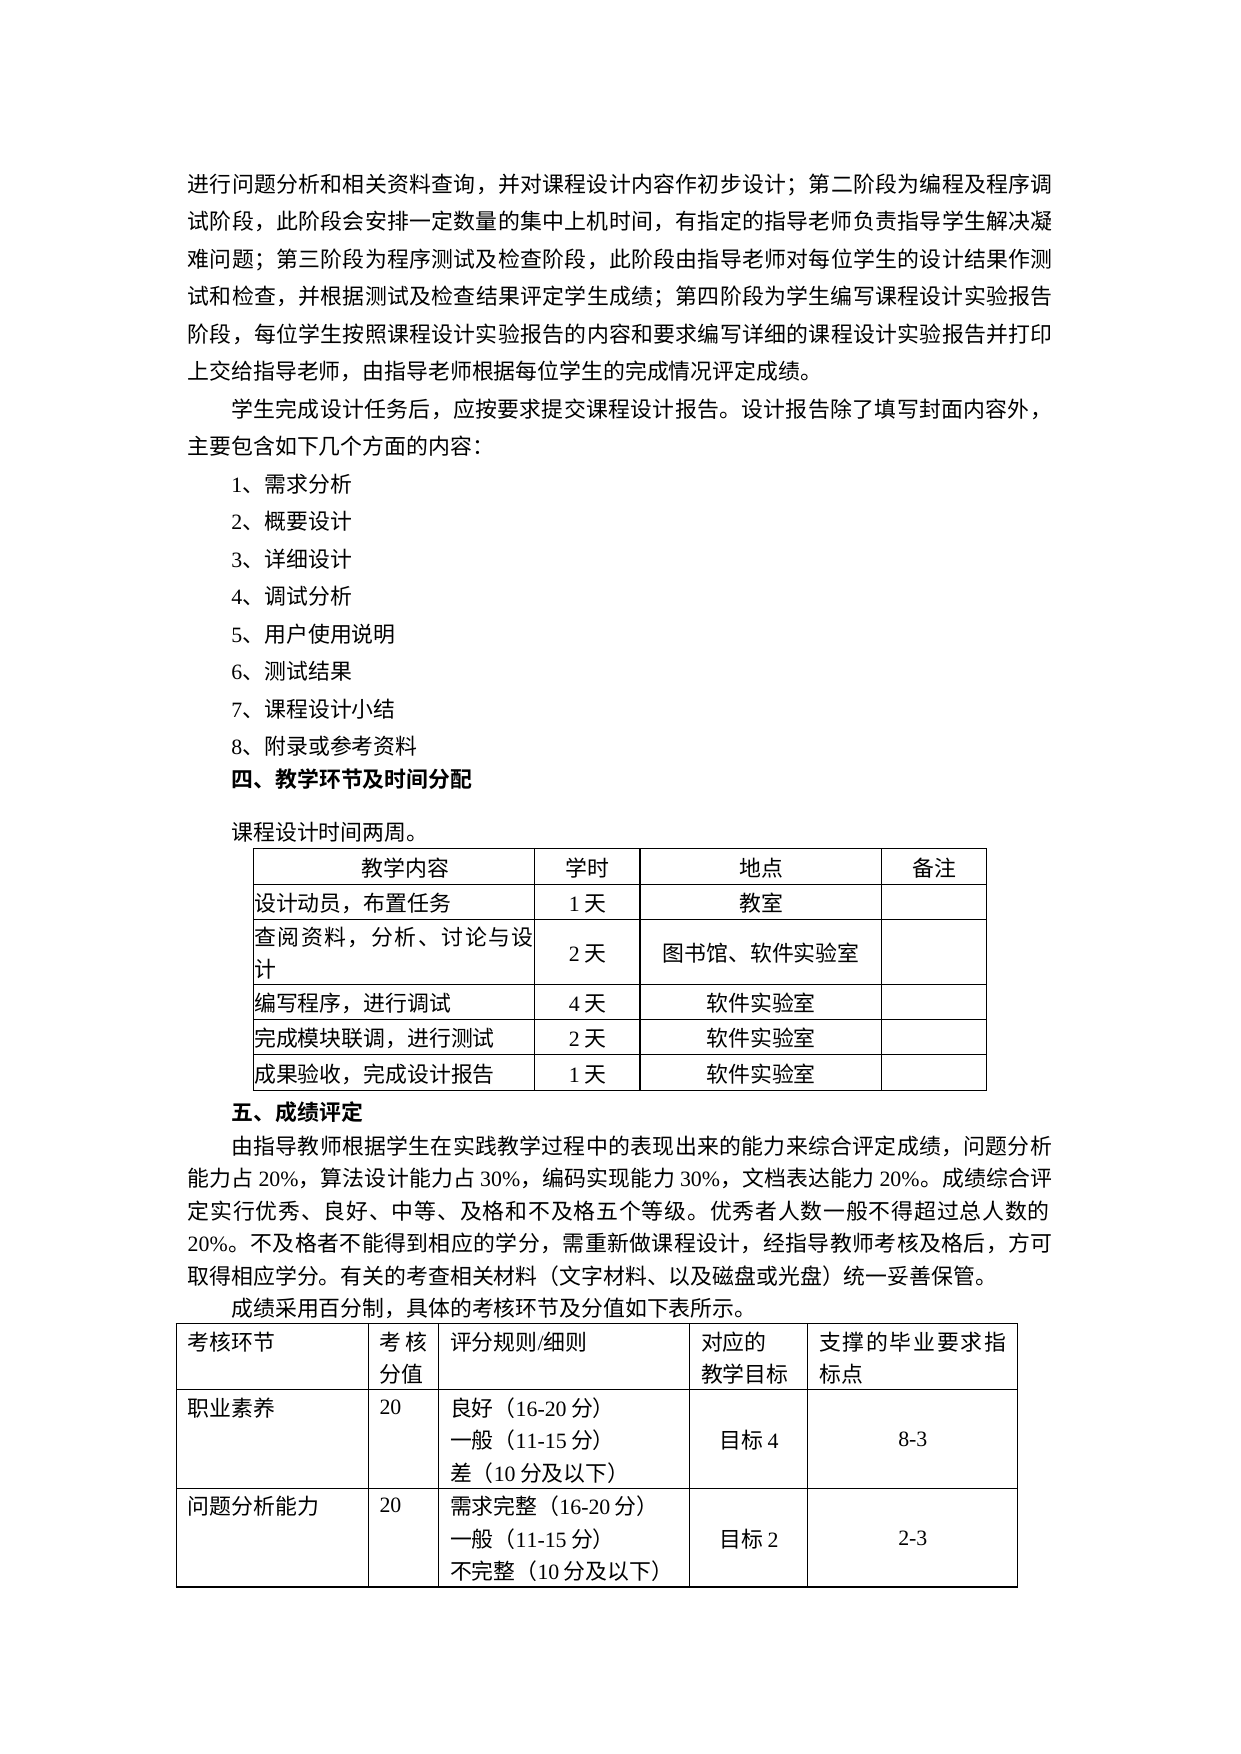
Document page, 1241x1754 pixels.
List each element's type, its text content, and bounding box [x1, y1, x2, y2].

table_cell [882, 985, 986, 1019]
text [187, 162, 1053, 387]
table_cell 目标2 [690, 1489, 807, 1586]
table_cell 成果验收，完成设计报告 [254, 1055, 534, 1090]
table_header 考核分值 [369, 1324, 438, 1389]
table_header 支撑的毕业要求指标点 [808, 1324, 1017, 1389]
text 6、测试结果 [187, 649, 1053, 687]
text 5、用户使用说明 [187, 612, 1053, 649]
table_cell 软件实验室 [641, 1020, 881, 1054]
text 由指导教师根据学生在实践教学过程中的表现出来的能力来综合评定成绩，问题分析能力占20%，算法设计能力占30%，编码实现能力30%，文档表达能力20%。成绩综合评定实行优秀、良好、中等、及格和不及格五个等级。优秀者人数一般不得超过总人数的20%。不及格者不能得到相应的学分，需重新做课程设计，经指导教师考核及格后，方可取得相应学分。有关的考查相关材料（文字材料、以及磁盘或光盘）统一妥善保管。 [187, 1128, 1053, 1291]
table_cell 问题分析能力 [177, 1489, 368, 1586]
table_cell 教室 [641, 885, 881, 919]
text 1、需求分析 [187, 462, 1053, 499]
table_cell 2天 [535, 920, 639, 983]
text 3、详细设计 [187, 537, 1053, 574]
table_header 备注 [882, 849, 986, 884]
table_header 考核环节 [177, 1324, 368, 1389]
table_cell 查阅资料，分析、讨论与设计 [254, 920, 534, 983]
table_cell 职业素养 [177, 1390, 368, 1488]
table_cell 软件实验室 [641, 985, 881, 1019]
text 成绩采用百分制，具体的考核环节及分值如下表所示。 [187, 1291, 1053, 1323]
table_cell 8-3 [808, 1390, 1017, 1488]
table_cell 良好（16-20分） 一般（11-15分） 差（10分及以下） [439, 1390, 689, 1488]
table_cell 需求完整（16-20分） 一般（11-15分） 不完整（10分及以下） [439, 1489, 689, 1586]
table_header 教学内容 [254, 849, 534, 884]
table_cell [882, 885, 986, 919]
table_cell [882, 1020, 986, 1054]
table_cell 1天 [535, 885, 639, 919]
table_cell 20 [369, 1489, 438, 1586]
table_cell 设计动员，布置任务 [254, 885, 534, 919]
text 学生完成设计任务后，应按要求提交课程设计报告。设计报告除了填写封面内容外，主要包含如下几个方面的内容： [187, 387, 1053, 462]
text 课程设计时间两周。 [187, 811, 1053, 848]
text 8、附录或参考资料 [187, 724, 1053, 762]
table_header 学时 [535, 849, 639, 884]
table_cell [882, 1055, 986, 1090]
table_cell 完成模块联调，进行测试 [254, 1020, 534, 1054]
text 四、教学环节及时间分配 [187, 762, 1053, 794]
table_cell 20 [369, 1390, 438, 1488]
table_cell 1天 [535, 1055, 639, 1090]
table_header 对应的 教学目标 [690, 1324, 807, 1389]
table_cell [882, 920, 986, 983]
table_header 地点 [641, 849, 881, 884]
text 2、概要设计 [187, 499, 1053, 537]
table_cell 图书馆、软件实验室 [641, 920, 881, 983]
text 五、成绩评定 [187, 1091, 1053, 1128]
table_cell 2-3 [808, 1489, 1017, 1586]
text 4、调试分析 [187, 574, 1053, 612]
table_cell 2天 [535, 1020, 639, 1054]
text 7、课程设计小结 [187, 687, 1053, 724]
table_cell 4天 [535, 985, 639, 1019]
table_cell 目标4 [690, 1390, 807, 1488]
table_cell 软件实验室 [641, 1055, 881, 1090]
table_cell 编写程序，进行调试 [254, 985, 534, 1019]
table_header 评分规则/细则 [439, 1324, 689, 1389]
